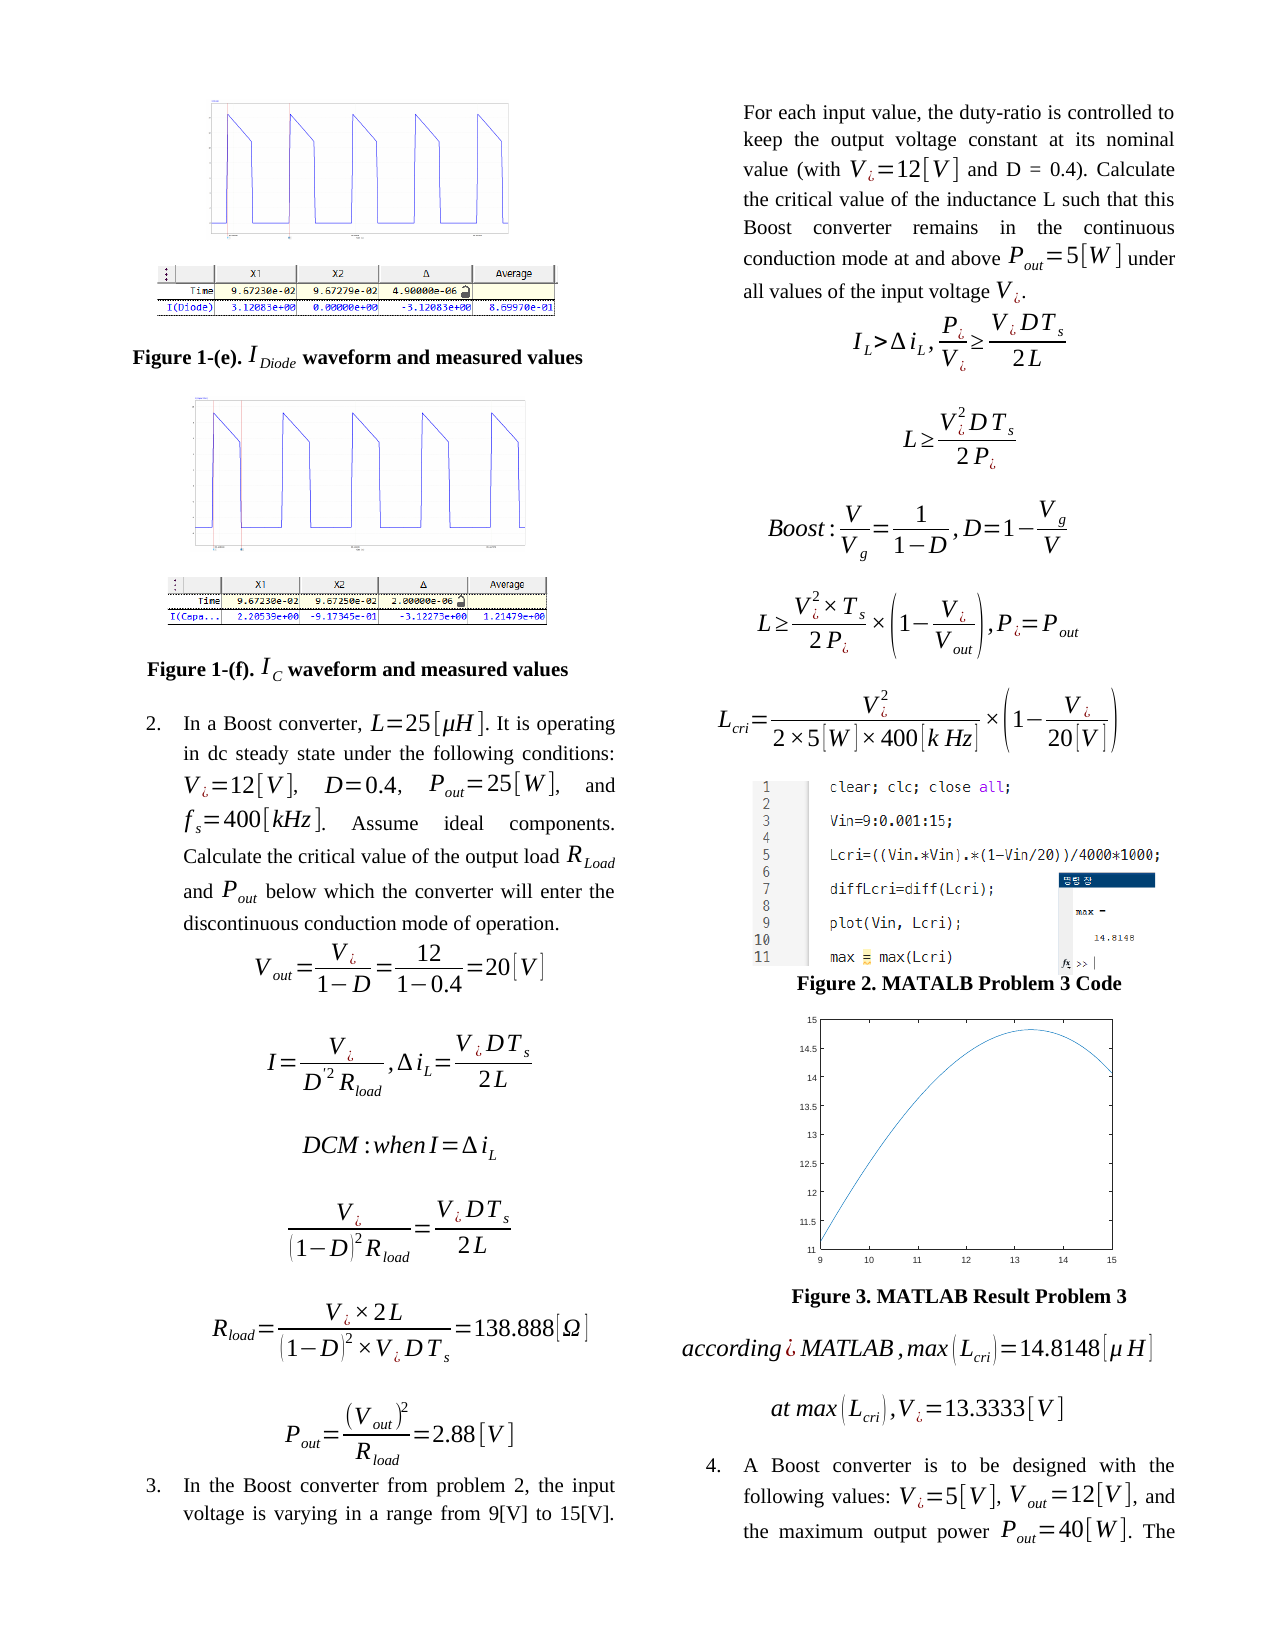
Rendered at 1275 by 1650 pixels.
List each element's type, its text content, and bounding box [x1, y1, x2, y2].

picture [752, 781, 1166, 975]
text Figure 1-(e). waveform and measured values [100, 341, 615, 372]
list In the Boost converter from problem 2, the input voltage is varying in a range from 9[V] to 15[V]. For each input value, the duty-ratio is controlled to keep the output voltage constant at its nominal value (with and D = 0.4). Calculate the critical value of the inductance L such that this Boost converter remains in the continuous conduction mode at and above under all values of the input voltage . [706, 100, 1175, 305]
picture [167, 577, 548, 628]
list In the Boost converter from problem 2, the input voltage is varying in a range from 9[V] to 15[V]. For each input value, the duty-ratio is controlled to keep the output voltage constant at its nominal value (with and D = 0.4). Calculate the critical value of the inductance L such that this Boost converter remains in the continuous conduction mode at and above under all values of the input voltage . [146, 1473, 615, 1525]
picture [157, 265, 558, 316]
list Figure 3. MATLAB Result Problem 3 [743, 1284, 1175, 1308]
list In a Boost converter, . It is operating in dc steady state under the following conditions: , , , and . Assume ideal components. Calculate the critical value of the output load and below which the converter will enter the discontinuous conduction mode of operation. [146, 709, 615, 934]
text Figure 1-(f). waveform and measured values [100, 653, 615, 684]
picture [206, 99, 509, 240]
list Figure 2. MATALB Problem 3 Code [743, 971, 1175, 995]
picture [189, 396, 526, 552]
